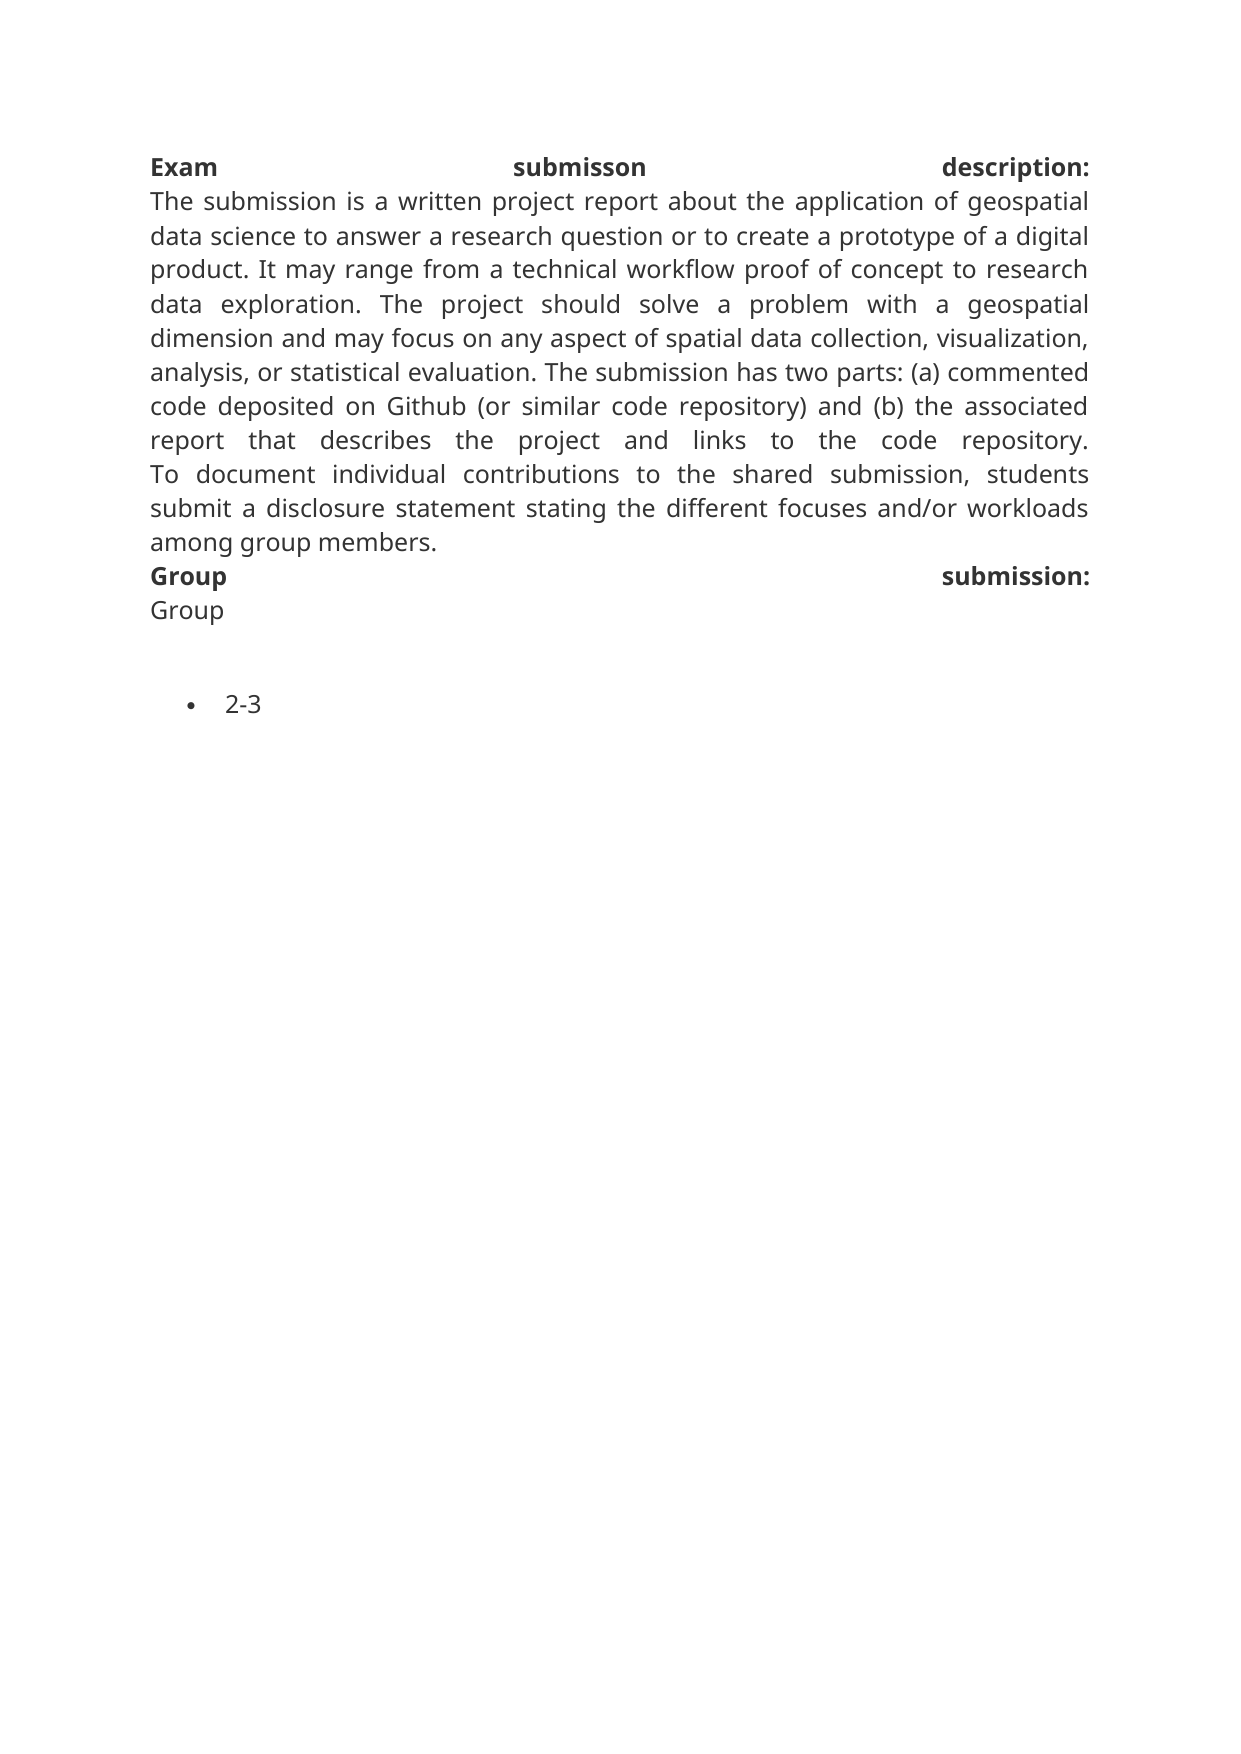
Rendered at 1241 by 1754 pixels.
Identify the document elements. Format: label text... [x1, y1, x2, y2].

text Exam submisson description: The submission is a written project report about the application of geospatial data science to answer a research question or to create a prototype of a digital product. It may range from a technical workflow proof of concept to research data exploration. The project should solve a problem with a geospatial dimension and may focus on any aspect of spatial data collection, visualization, analysis, or statistical evaluation. The submission has two parts: (a) commented code deposited on Github (or similar code repository) and (b) the associated report that describes the project and links to the code repository. To document individual contributions to the shared submission, students submit a disclosure statement stating the different focuses and/or workloads among group members. [150, 150, 1090, 559]
list 2-3 [187, 687, 1090, 721]
text Group submission: Group [150, 559, 1090, 657]
